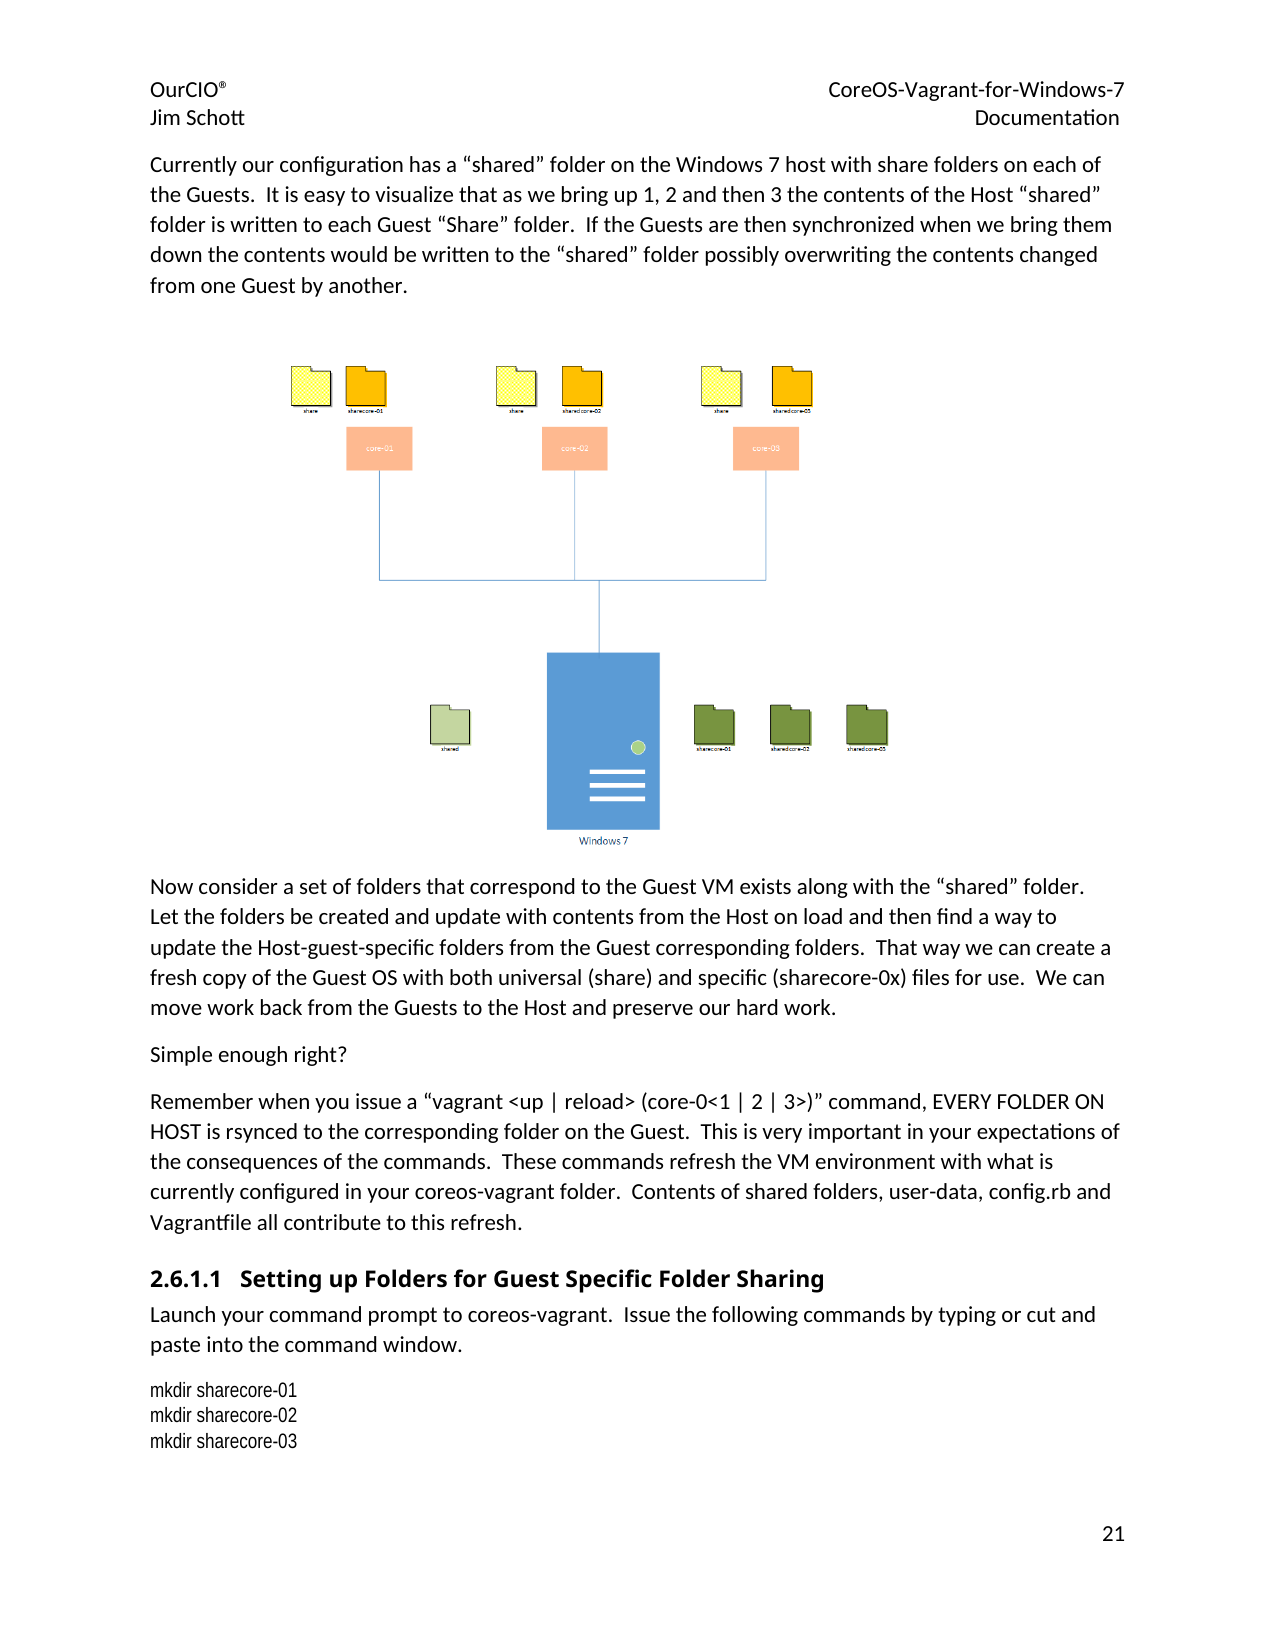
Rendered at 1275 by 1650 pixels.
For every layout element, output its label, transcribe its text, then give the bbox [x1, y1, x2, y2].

text mkdir sharecore-03 [150, 1429, 1125, 1453]
text mkdir sharecore-02 [150, 1403, 1125, 1427]
text Simple enough right? [150, 1040, 1125, 1068]
text Remember when you issue a “vagrant <up | reload> (core-0<1 | 2 | 3>)” command, EVERY FOLDER ON HOST is rsynced to the corresponding folder on the Guest. This is very important in your expectations of the consequences of the commands. These commands refresh the VM environment with what is currently configured in your coreos-vagrant folder. Contents of shared folders, user-data, config.rb and Vagrantfile all contribute to this refresh. [150, 1087, 1125, 1236]
picture [291, 365, 890, 852]
text Currently our configuration has a “shared” folder on the Windows 7 host with share folders on each of the Guests. It is easy to visualize that as we bring up 1, 2 and then 3 the contents of the Host “shared” folder is written to each Guest “Share” folder. If the Guests are then synchronized when we bring them down the contents would be written to the “shared” folder possibly overwriting the contents changed from one Guest by another. [150, 150, 1125, 299]
subtitle Setting up Folders for Guest Specific Folder Sharing [150, 1263, 1125, 1294]
text mkdir sharecore-01 [150, 1377, 1125, 1401]
text Launch your command prompt to coreos-vagrant. Issue the following commands by typing or cut and paste into the command window. [150, 1300, 1125, 1359]
